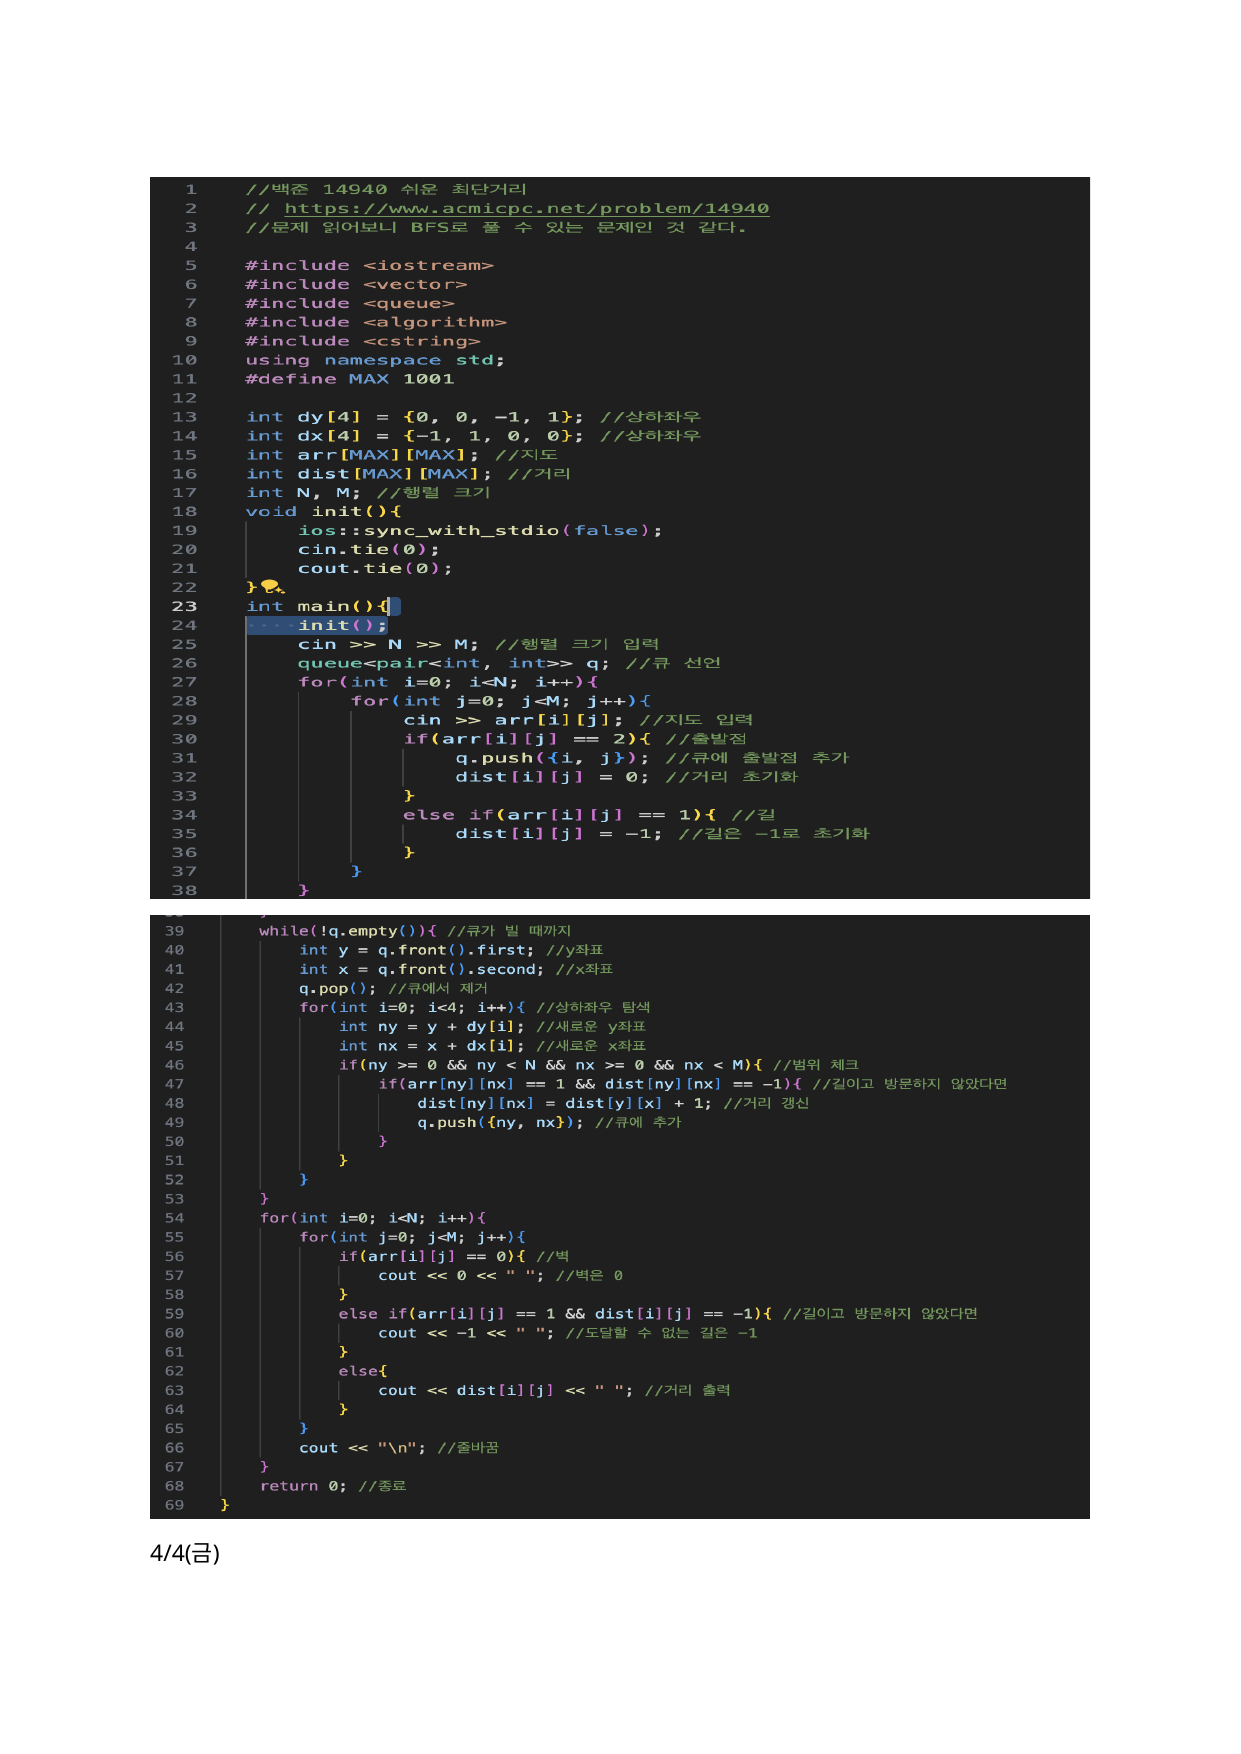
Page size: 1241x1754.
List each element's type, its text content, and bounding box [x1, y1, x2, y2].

picture [150, 915, 1090, 1519]
picture [150, 177, 1091, 899]
text 4/4(금) [150, 1535, 1090, 1568]
